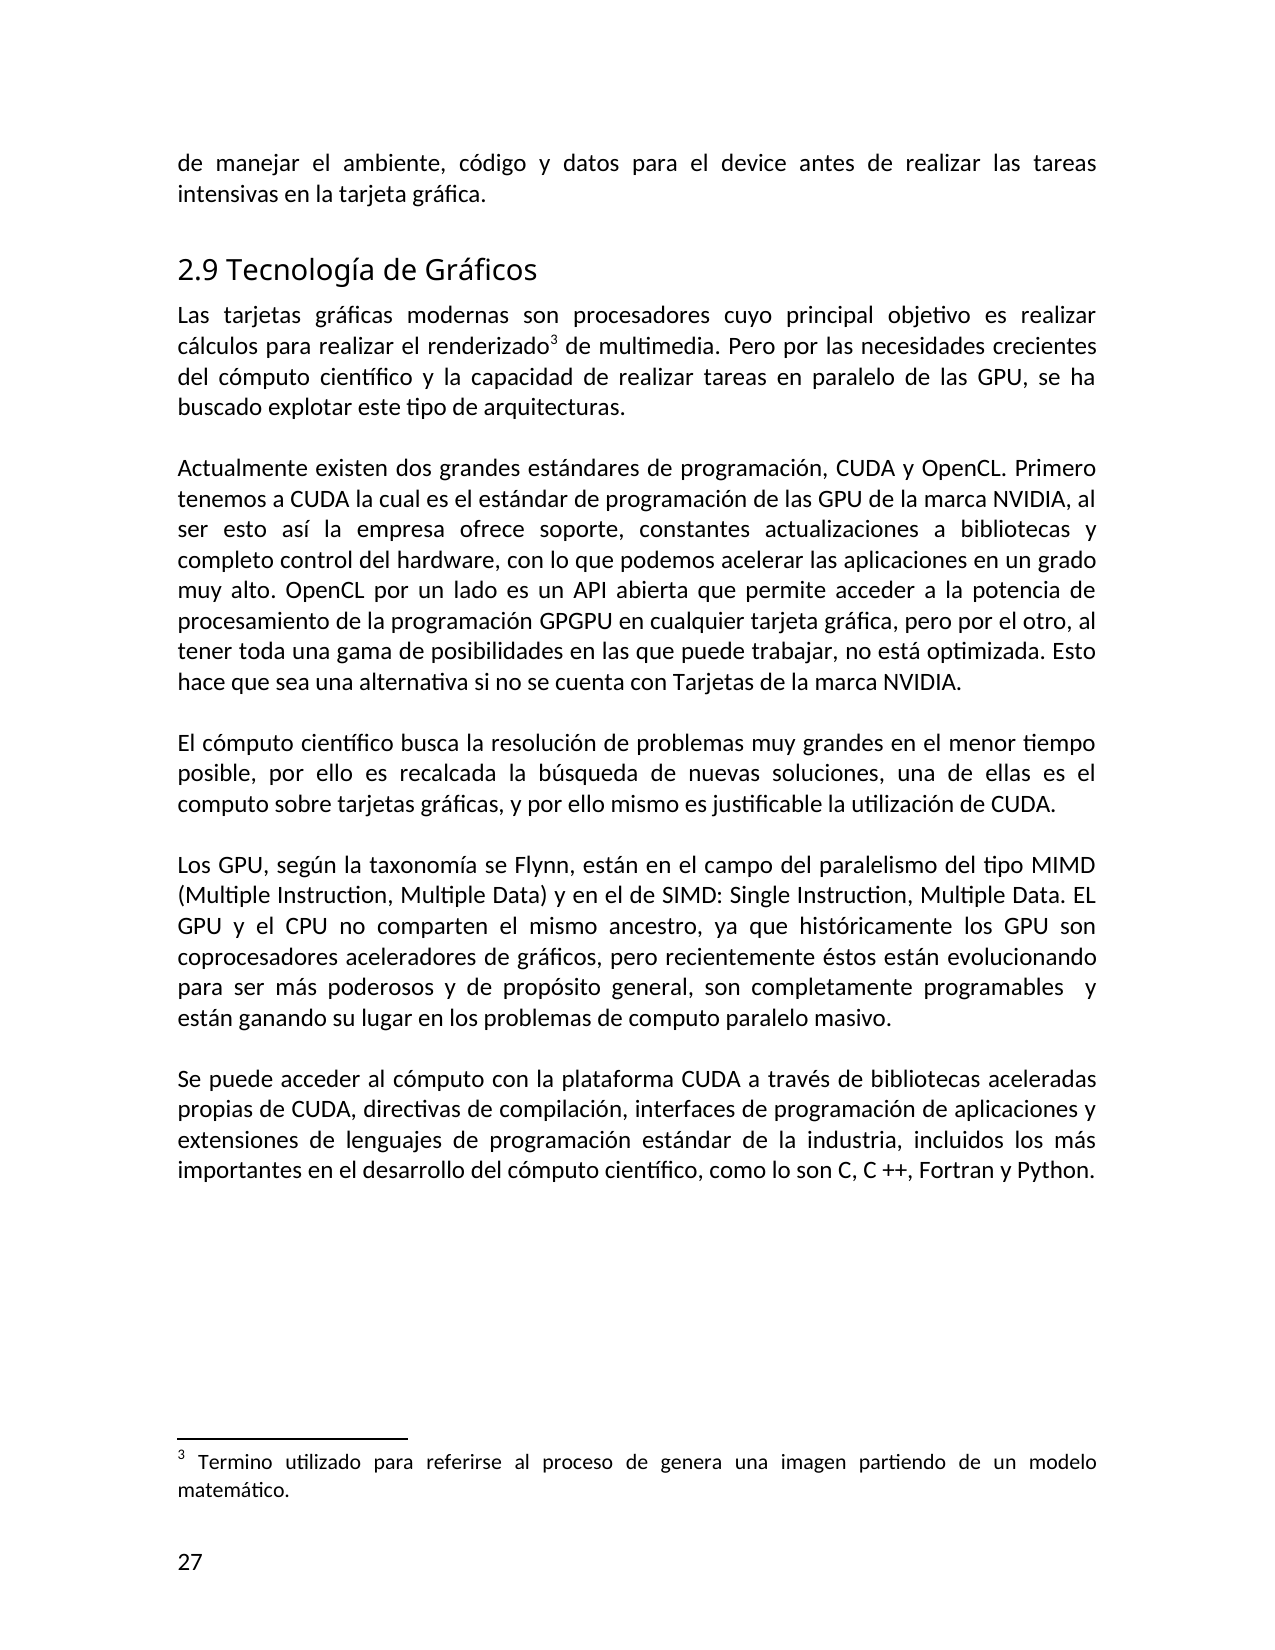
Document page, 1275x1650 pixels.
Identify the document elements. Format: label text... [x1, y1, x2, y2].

text Las tarjetas gráficas modernas son procesadores cuyo principal objetivo es realizar cálculos para realizar el renderizado de multimedia. Pero por las necesidades crecientes del cómputo científico y la capacidad de realizar tareas en paralelo de las GPU, se ha buscado explotar este tipo de arquitecturas. [177, 300, 1098, 422]
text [177, 148, 1098, 209]
text El cómputo científico busca la resolución de problemas muy grandes en el menor tiempo posible, por ello es recalcada la búsqueda de nuevas soluciones, una de ellas es el computo sobre tarjetas gráficas, y por ello mismo es justificable la utilización de CUDA. [177, 727, 1098, 818]
text Los GPU, según la taxonomía se Flynn, están en el campo del paralelismo del tipo MIMD (Multiple Instruction, Multiple Data) y en el de SIMD: Single Instruction, Multiple Data. EL GPU y el CPU no comparten el mismo ancestro, ya que históricamente los GPU son coprocesadores aceleradores de gráficos, pero recientemente éstos están evolucionando para ser más poderosos y de propósito general, son completamente programables y están ganando su lugar en los problemas de computo paralelo masivo. [177, 849, 1098, 1032]
text 2.9 Tecnología de Gráficos [177, 249, 1098, 289]
text Actualmente existen dos grandes estándares de programación, CUDA y OpenCL. Primero tenemos a CUDA la cual es el estándar de programación de las GPU de la marca NVIDIA, al ser esto así la empresa ofrece soporte, constantes actualizaciones a bibliotecas y completo control del hardware, con lo que podemos acelerar las aplicaciones en un grado muy alto. OpenCL por un lado es un API abierta que permite acceder a la potencia de procesamiento de la programación GPGPU en cualquier tarjeta gráfica, pero por el otro, al tener toda una gama de posibilidades en las que puede trabajar, no está optimizada. Esto hace que sea una alternativa si no se cuenta con Tarjetas de la marca NVIDIA. [177, 452, 1098, 696]
text Se puede acceder al cómputo con la plataforma CUDA a través de bibliotecas aceleradas propias de CUDA, directivas de compilación, interfaces de programación de aplicaciones y extensiones de lenguajes de programación estándar de la industria, incluidos los más importantes en el desarrollo del cómputo científico, como lo son C, C ++, Fortran y Python. [177, 1063, 1098, 1185]
